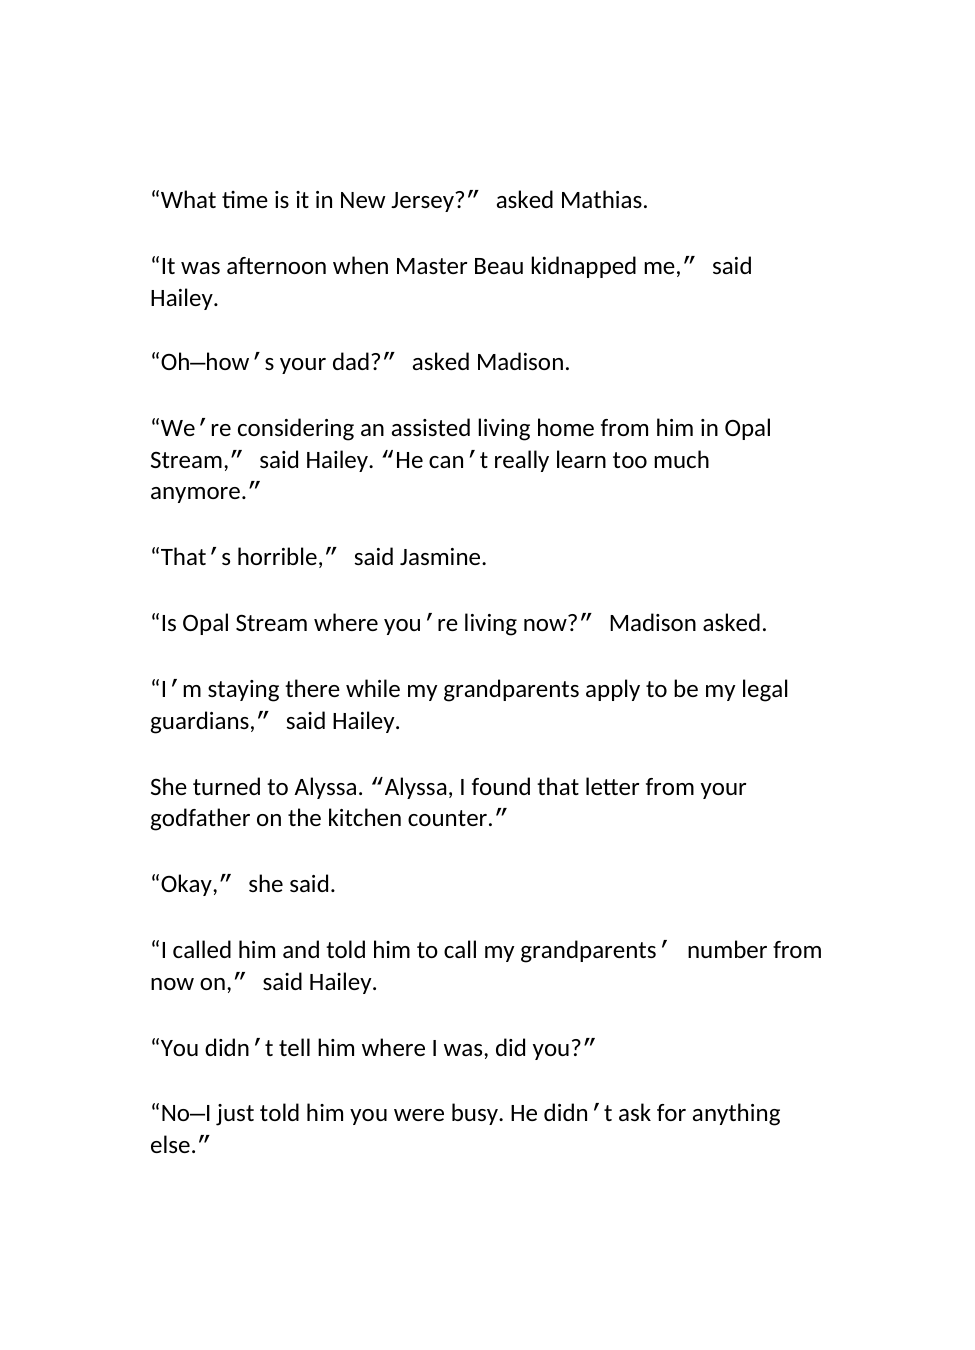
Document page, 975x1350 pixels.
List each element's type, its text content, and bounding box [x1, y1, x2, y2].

text “Is Opal Stream where you’re living now?” Madison asked. [150, 607, 825, 639]
text “No—I just told him you were busy. He didn’t ask for anything else.” [150, 1098, 825, 1161]
text “Oh—how’s your dad?” asked Madison. [150, 346, 825, 378]
text “What time is it in New Jersey?” asked Mathias. [150, 184, 825, 216]
text She turned to Alyssa. “Alyssa, I found that letter from your godfather on the kitchen counter.” [150, 771, 825, 834]
text “Okay,” she said. [150, 868, 825, 900]
text “We’re considering an assisted living home from him in Opal Stream,” said Hailey. “He can’t really learn too much anymore.” [150, 412, 825, 507]
text “It was afternoon when Master Beau kidnapped me,” said Hailey. [150, 250, 825, 312]
text “I’m staying there while my grandparents apply to be my legal guardians,” said Hailey. [150, 673, 825, 737]
text “That’s horrible,” said Jasmine. [150, 541, 825, 573]
text “I called him and told him to call my grandparents’ number from now on,” said Hailey. [150, 934, 825, 998]
text “You didn’t tell him where I was, did you?” [150, 1032, 825, 1063]
